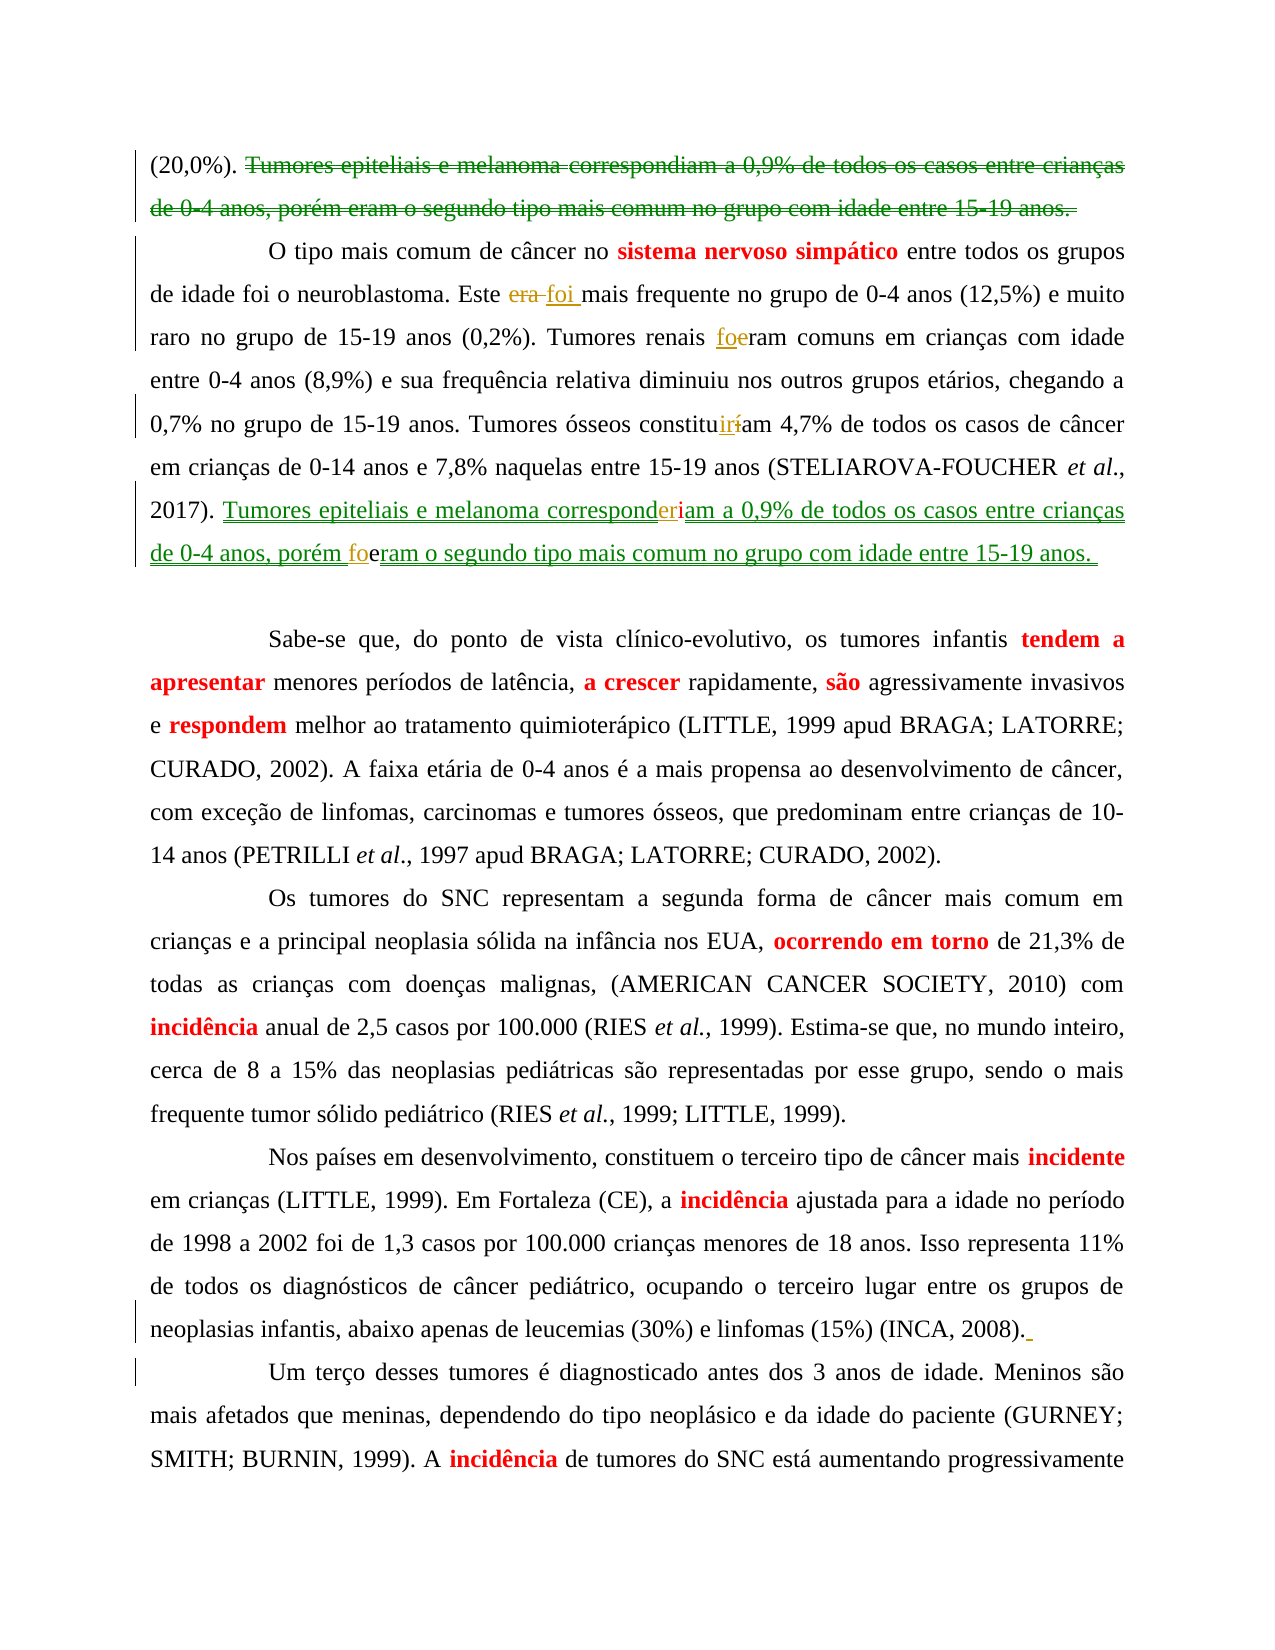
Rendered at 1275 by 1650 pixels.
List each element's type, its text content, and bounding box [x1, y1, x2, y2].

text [150, 1357, 1125, 1472]
text O tipo mais comum de câncer no sistema nervoso simpático entre todos os grupos de idade foi o neuroblastoma. Este mais frequente no grupo de 0-4 anos (12,5%) e muito raro no grupo de 15-19 anos (0,2%). Tumores renais ram comuns em crianças com idade entre 0-4 anos (8,9%) e sua frequência relativa diminuiu nos outros grupos etários, chegando a 0,7% no grupo de 15-19 anos. Tumores ósseos constituam 4,7% de todos os casos de câncer em crianças de 0-14 anos e 7,8% naquelas entre 15-19 anos (STELIAROVA-FOUCHER et al., 2017). [150, 236, 1125, 567]
text Sabe-se que, do ponto de vista clínico-evolutivo, os tumores infantis tendem a apresentar menores períodos de latência, a crescer rapidamente, são agressivamente invasivos e respondem melhor ao tratamento quimioterápico (LITTLE, 1999 apud BRAGA; LATORRE; CURADO, 2002). A faixa etária de 0-4 anos é a mais propensa ao desenvolvimento de câncer, com exceção de linfomas, carcinomas e tumores ósseos, que predominam entre crianças de 10-14 anos (PETRILLI et al., 1997 apud BRAGA; LATORRE; CURADO, 2002). [150, 624, 1125, 869]
text Nos países em desenvolvimento, constituem o terceiro tipo de câncer mais incidente em crianças (LITTLE, 1999). Em Fortaleza (CE), a incidência ajustada para a idade no período de 1998 a 2002 foi de 1,3 casos por 100.000 crianças menores de 18 anos. Isso representa 11% de todos os diagnósticos de câncer pediátrico, ocupando o terceiro lugar entre os grupos de neoplasias infantis, abaixo apenas de leucemias (30%) e linfomas (15%) (INCA, 2008). [150, 1142, 1125, 1343]
text Os tumores do SNC representam a segunda forma de câncer mais comum em crianças e a principal neoplasia sólida na infância nos EUA, ocorrendo em torno de 21,3% de todas as crianças com doenças malignas, (AMERICAN CANCER SOCIETY, 2010) com incidência anual de 2,5 casos por 100.000 (RIES et al., 1999). Estima-se que, no mundo inteiro, cerca de 8 a 15% das neoplasias pediátricas são representadas por esse grupo, sendo o mais frequente tumor sólido pediátrico (RIES et al., 1999; LITTLE, 1999). [150, 883, 1125, 1127]
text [150, 150, 1125, 222]
